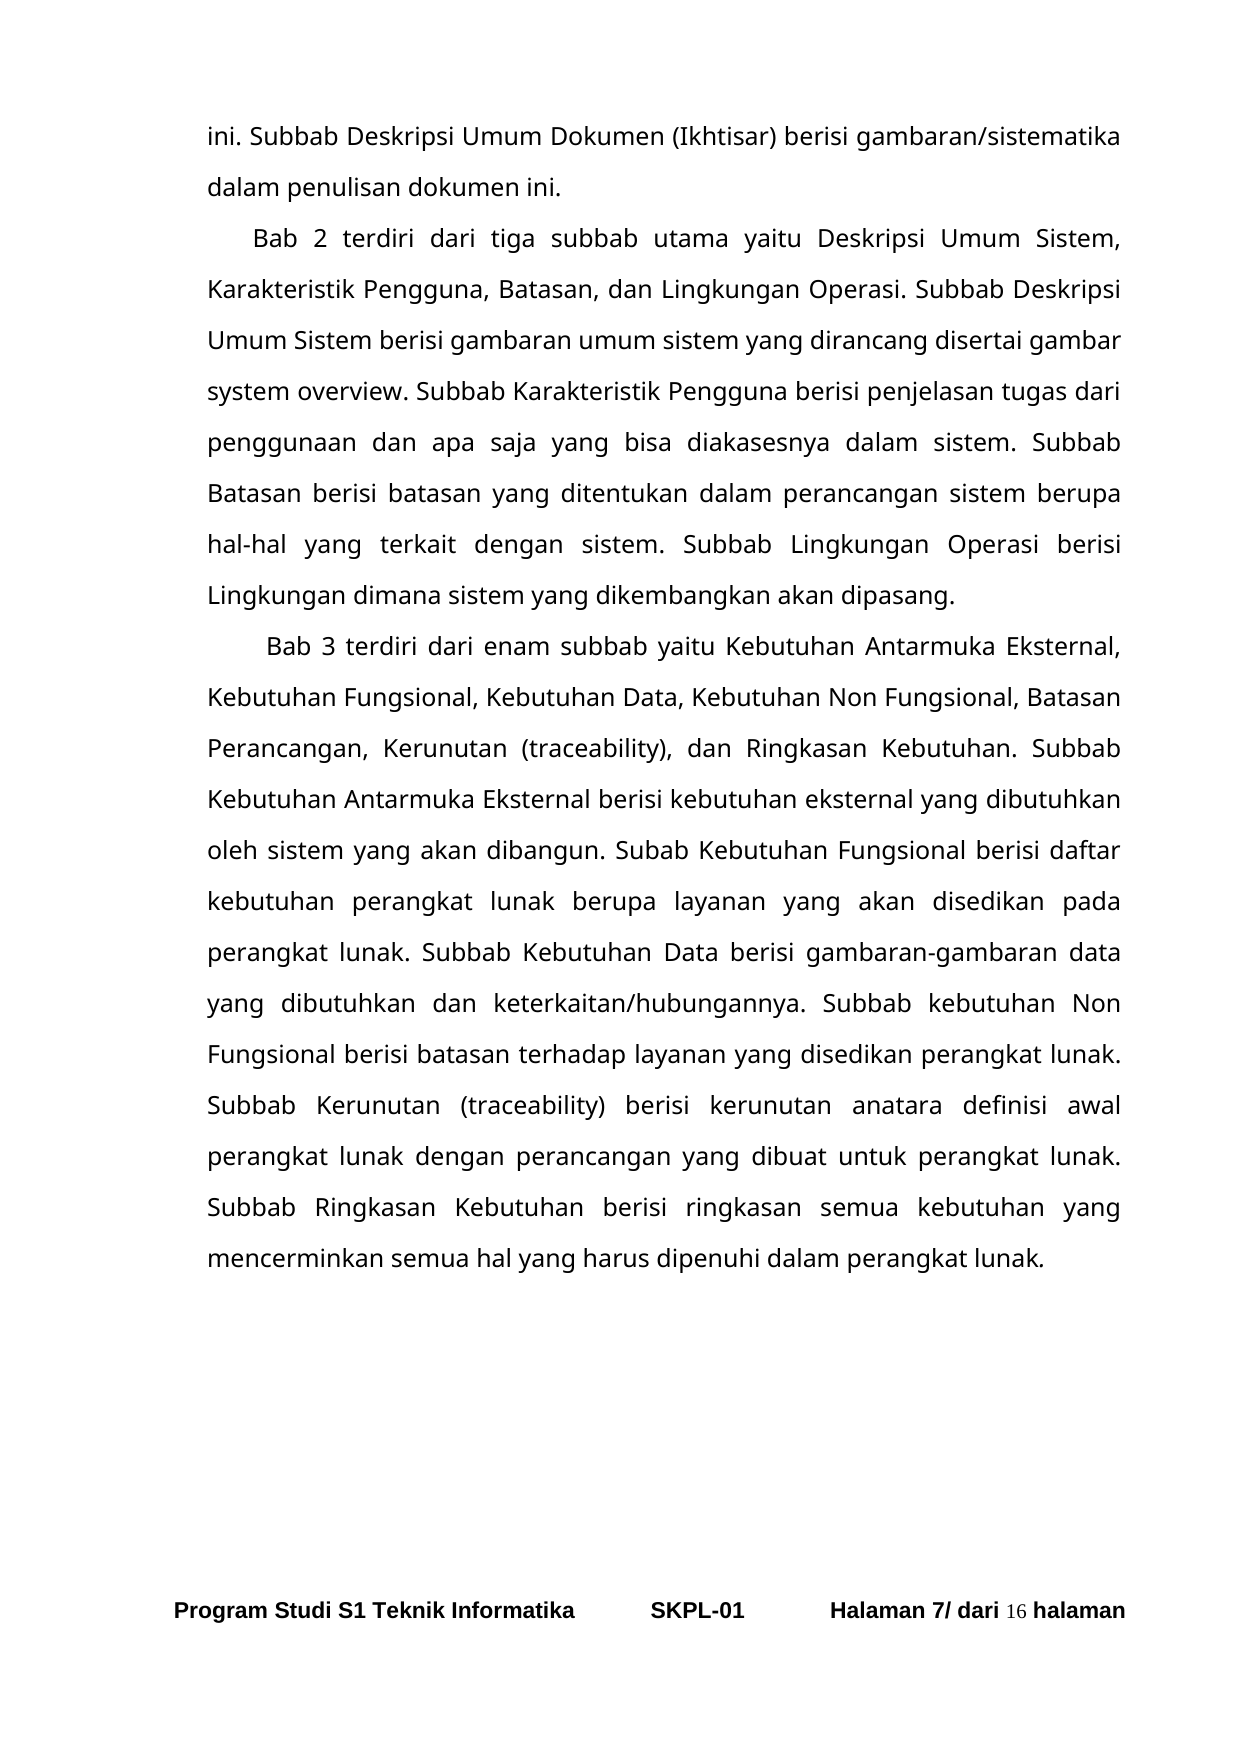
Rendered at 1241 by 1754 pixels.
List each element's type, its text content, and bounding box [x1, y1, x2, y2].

text Bab 2 terdiri dari tiga subbab utama yaitu Deskripsi Umum Sistem, Karakteristik Pengguna, Batasan, dan Lingkungan Operasi. Subbab Deskripsi Umum Sistem berisi gambaran umum sistem yang dirancang disertai gambar system overview. Subbab Karakteristik Pengguna berisi penjelasan tugas dari penggunaan dan apa saja yang bisa diakasesnya dalam sistem. Subbab Batasan berisi batasan yang ditentukan dalam perancangan sistem berupa hal-hal yang terkait dengan sistem. Subbab Lingkungan Operasi berisi Lingkungan dimana sistem yang dikembangkan akan dipasang. [207, 220, 1122, 612]
text Bab 3 terdiri dari enam subbab yaitu Kebutuhan Antarmuka Eksternal, Kebutuhan Fungsional, Kebutuhan Data, Kebutuhan Non Fungsional, Batasan Perancangan, Kerunutan (traceability), dan Ringkasan Kebutuhan. Subbab Kebutuhan Antarmuka Eksternal berisi kebutuhan eksternal yang dibutuhkan oleh sistem yang akan dibangun. Subab Kebutuhan Fungsional berisi daftar kebutuhan perangkat lunak berupa layanan yang akan disedikan pada perangkat lunak. Subbab Kebutuhan Data berisi gambaran-gambaran data yang dibutuhkan dan keterkaitan/hubungannya. Subbab kebutuhan Non Fungsional berisi batasan terhadap layanan yang disedikan perangkat lunak. Subbab Kerunutan (traceability) berisi kerunutan anatara definisi awal perangkat lunak dengan perancangan yang dibuat untuk perangkat lunak. Subbab Ringkasan Kebutuhan berisi ringkasan semua kebutuhan yang mencerminkan semua hal yang harus dipenuhi dalam perangkat lunak. [207, 628, 1122, 1275]
